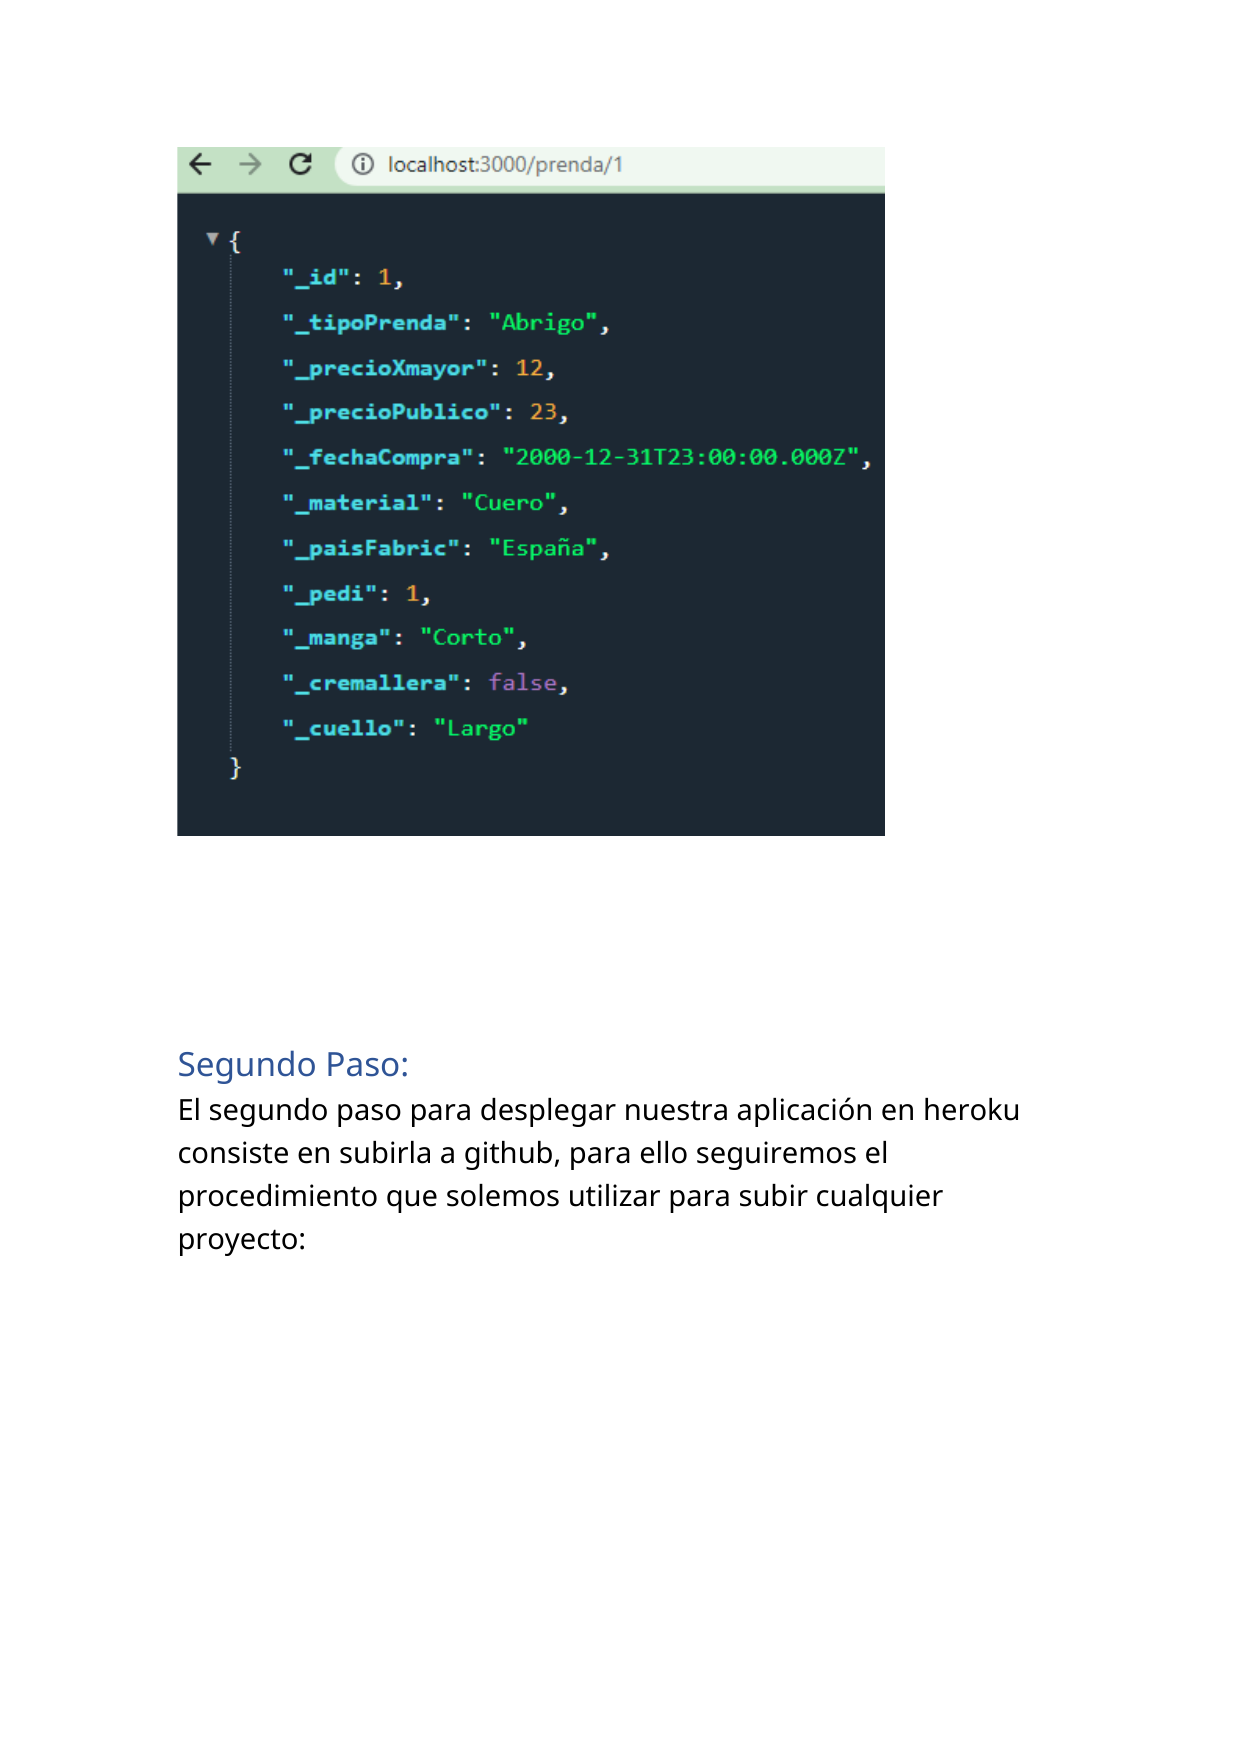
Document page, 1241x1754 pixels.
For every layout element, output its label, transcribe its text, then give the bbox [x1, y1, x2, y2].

picture [177, 147, 885, 836]
text El segundo paso para desplegar nuestra aplicación en heroku consiste en subirla a github, para ello seguiremos el procedimiento que solemos utilizar para subir cualquier proyecto: [177, 1090, 1063, 1258]
subtitle Segundo Paso: [177, 1041, 1063, 1086]
